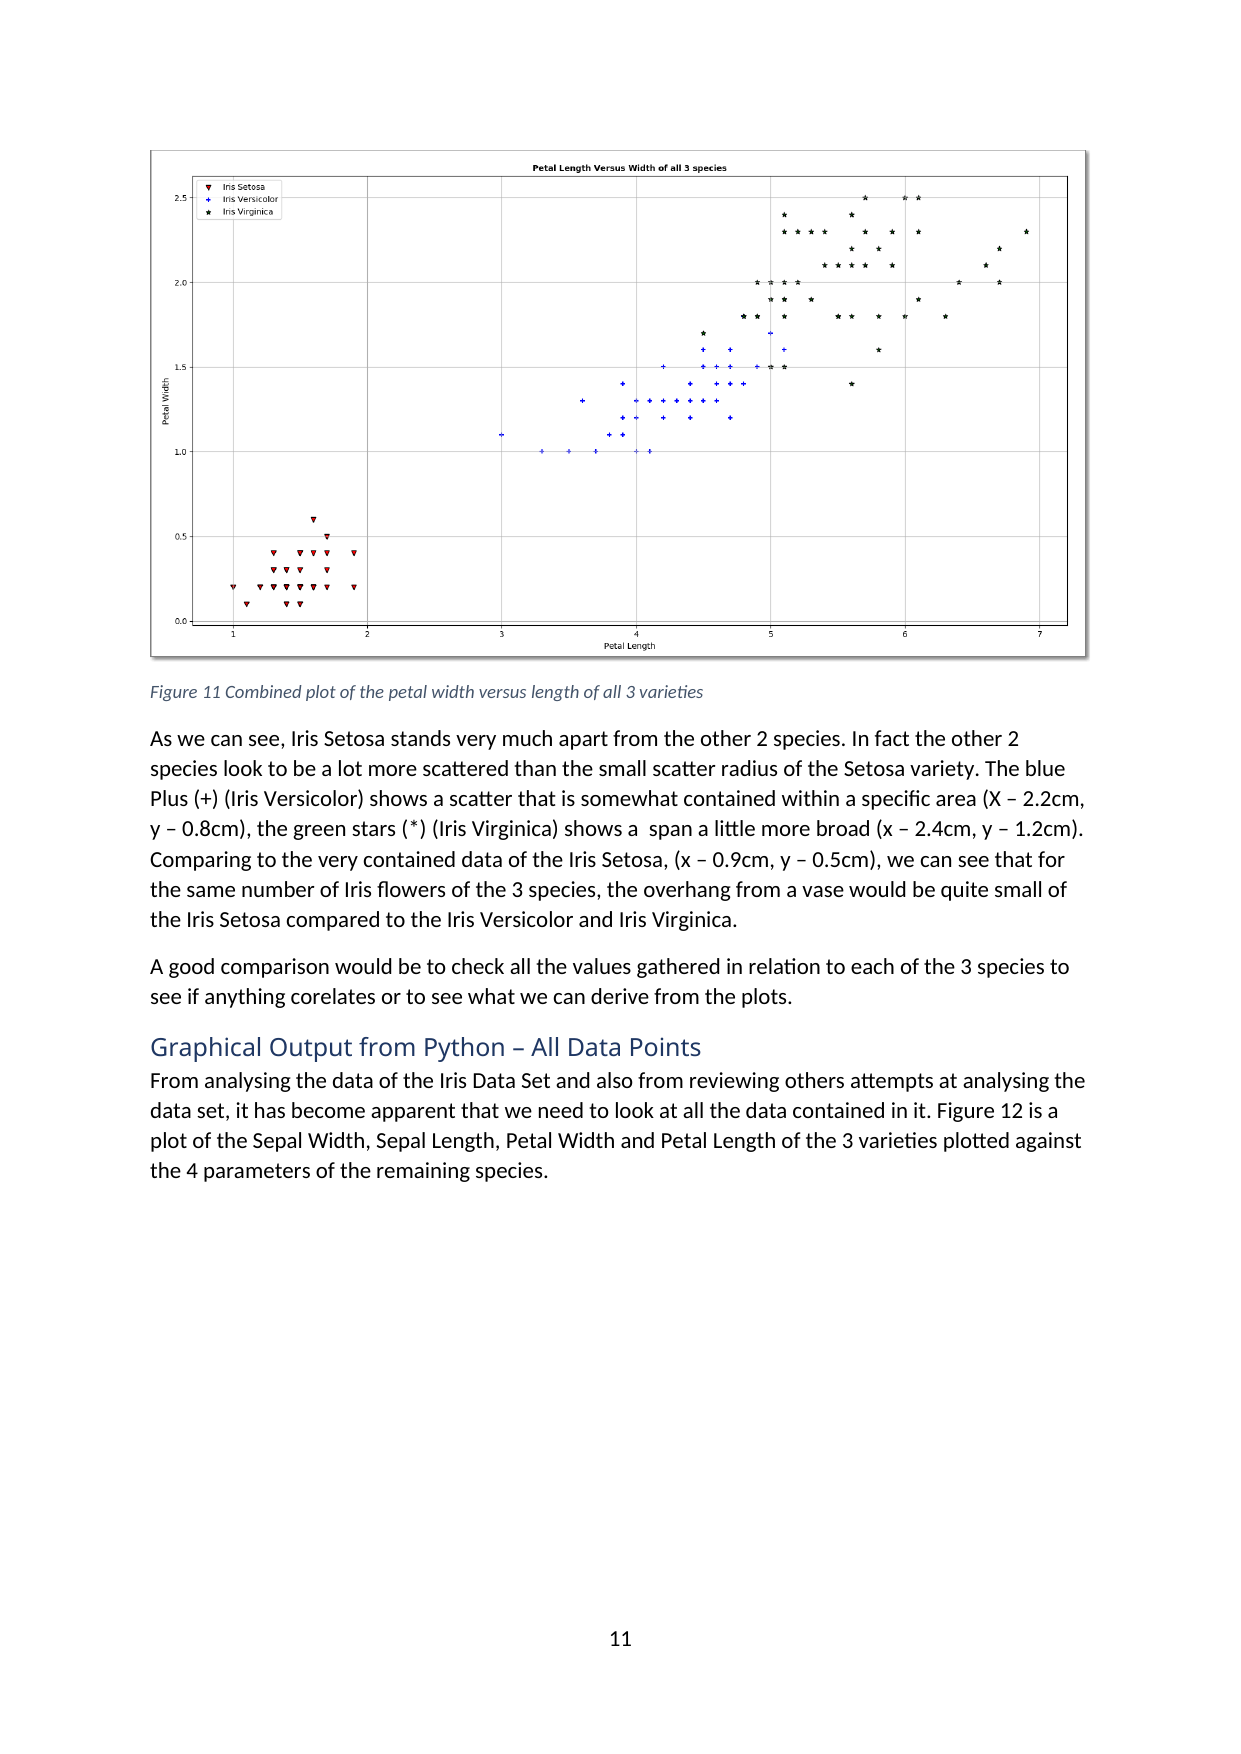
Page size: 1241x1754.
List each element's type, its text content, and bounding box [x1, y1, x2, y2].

text From analysing the data of the Iris Data Set and also from reviewing others attempts at analysing the data set, it has become apparent that we need to look at all the data contained in it. Figure 12 is a plot of the Sepal Width, Sepal Length, Petal Width and Petal Length of the 3 varieties plotted against the 4 parameters of the remaining species. [150, 1066, 1090, 1184]
subtitle Graphical Output from Python – All Data Points [150, 1029, 1090, 1063]
text As we can see, Iris Setosa stands very much apart from the other 2 species. In fact the other 2 species look to be a lot more scattered than the small scatter radius of the Setosa variety. The blue Plus (+) (Iris Versicolor) shows a scatter that is somewhat contained within a specific area (X – 2.2cm, y – 0.8cm), the green stars (*) (Iris Virginica) shows a span a little more broad (x – 2.4cm, y – 1.2cm). Comparing to the very contained data of the Iris Setosa, (x – 0.9cm, y – 0.5cm), we can see that for the same number of Iris flowers of the 3 species, the overhang from a vase would be quite small of the Iris Setosa compared to the Iris Versicolor and Iris Virginica. [150, 724, 1090, 933]
picture [150, 150, 1091, 662]
text A good comparison would be to check all the values gathered in relation to each of the 3 species to see if anything corelates or to see what we can derive from the plots. [150, 952, 1090, 1010]
